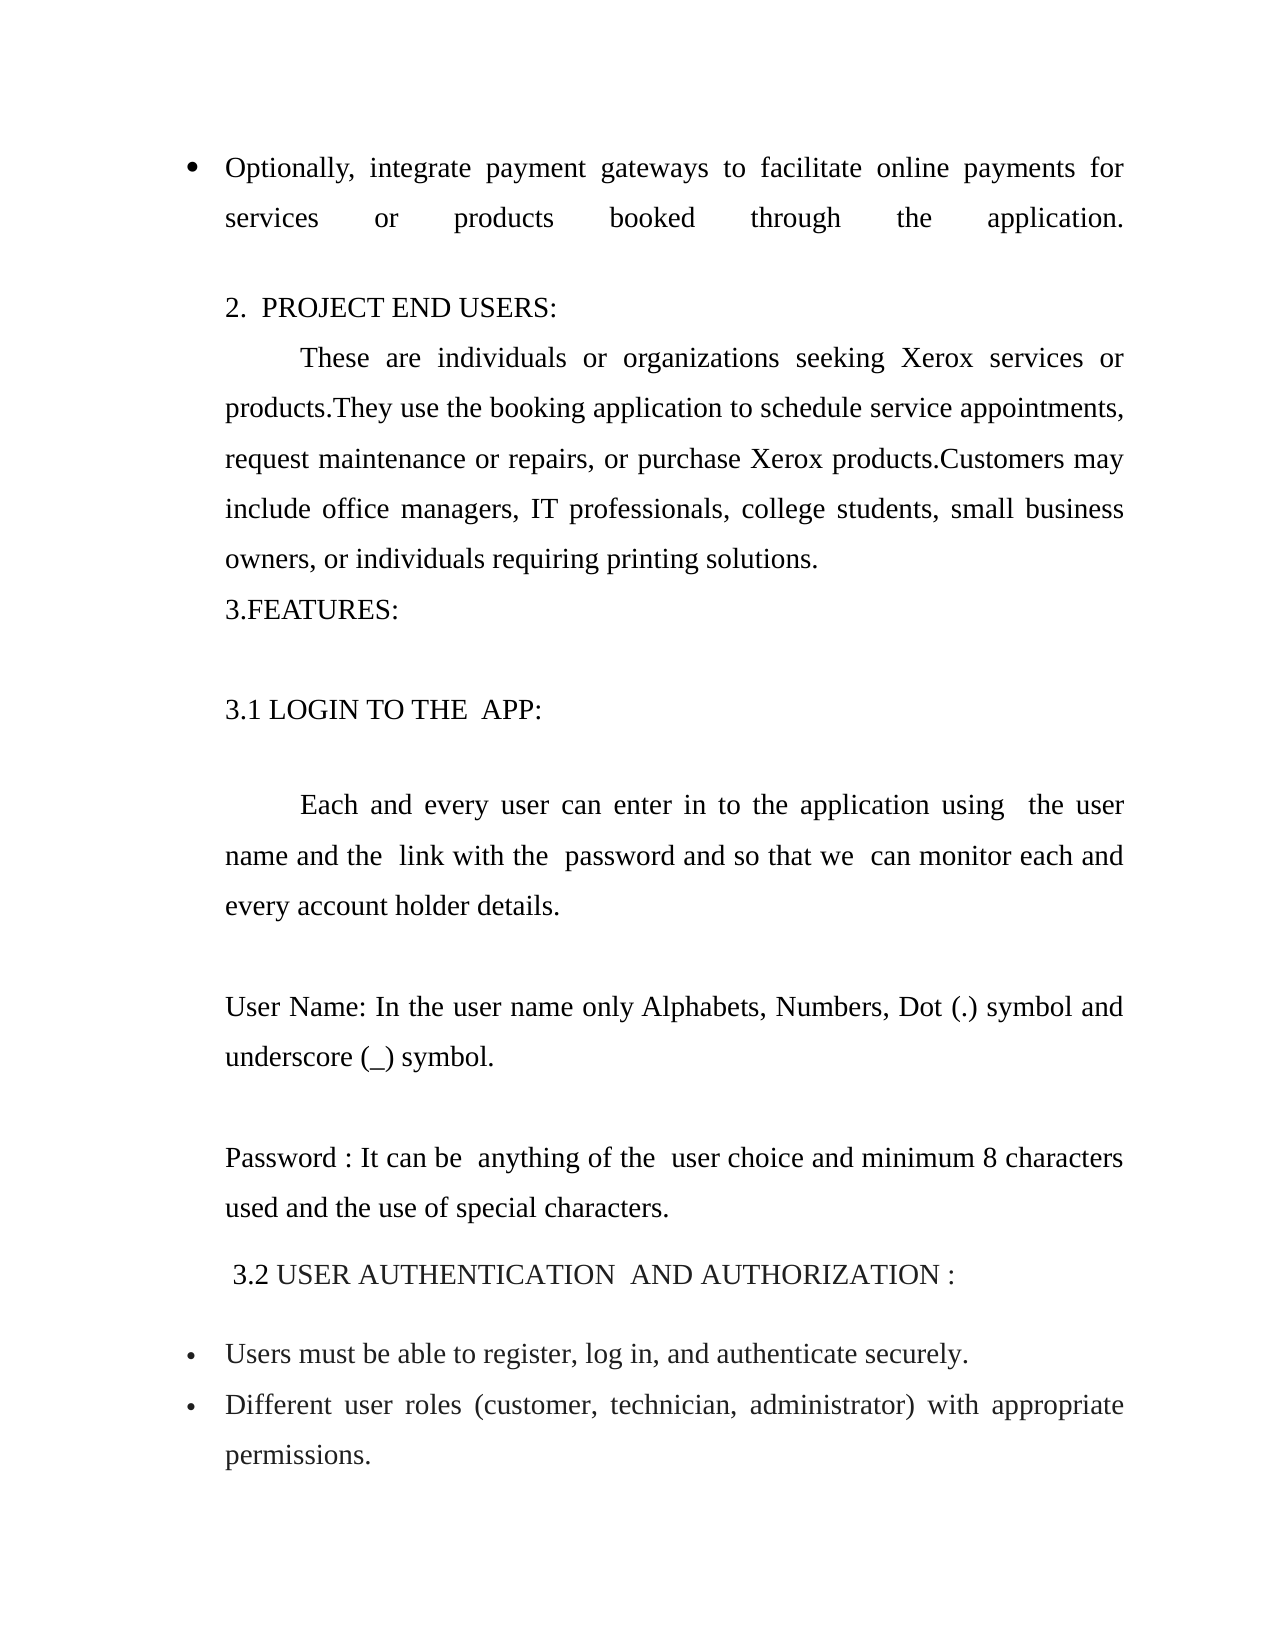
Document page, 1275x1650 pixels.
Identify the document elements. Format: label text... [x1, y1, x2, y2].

list These are individuals or organizations seeking Xerox services or products.They use the booking application to schedule service appointments, request maintenance or repairs, or purchase Xerox products.Customers may include office managers, IT professionals, college students, small business owners, or individuals requiring printing solutions. [225, 340, 1125, 575]
list Users must be able to register, log in, and authenticate securely. [187, 1336, 1125, 1370]
list Each and every user can enter in to the application using the user name and the link with the password and so that we can monitor each and every account holder details. [225, 787, 1125, 922]
list Different user roles (customer, technician, administrator) with appropriate permissions. [187, 1387, 1125, 1471]
list Password : It can be anything of the user choice and minimum 8 characters used and the use of special characters. [225, 1140, 1125, 1223]
text 3.2 USER AUTHENTICATION AND AUTHORIZATION : [232, 1257, 1125, 1291]
list 3.FEATURES: [225, 592, 1125, 625]
list Optionally, integrate payment gateways to facilitate online payments for services or products booked through the application. [187, 150, 1125, 276]
list 3.1 LOGIN TO THE APP: [225, 692, 1125, 726]
list User Name: In the user name only Alphabets, Numbers, Dot (.) symbol and underscore (_) symbol. [225, 989, 1125, 1073]
list 2. PROJECT END USERS: [225, 290, 1125, 323]
